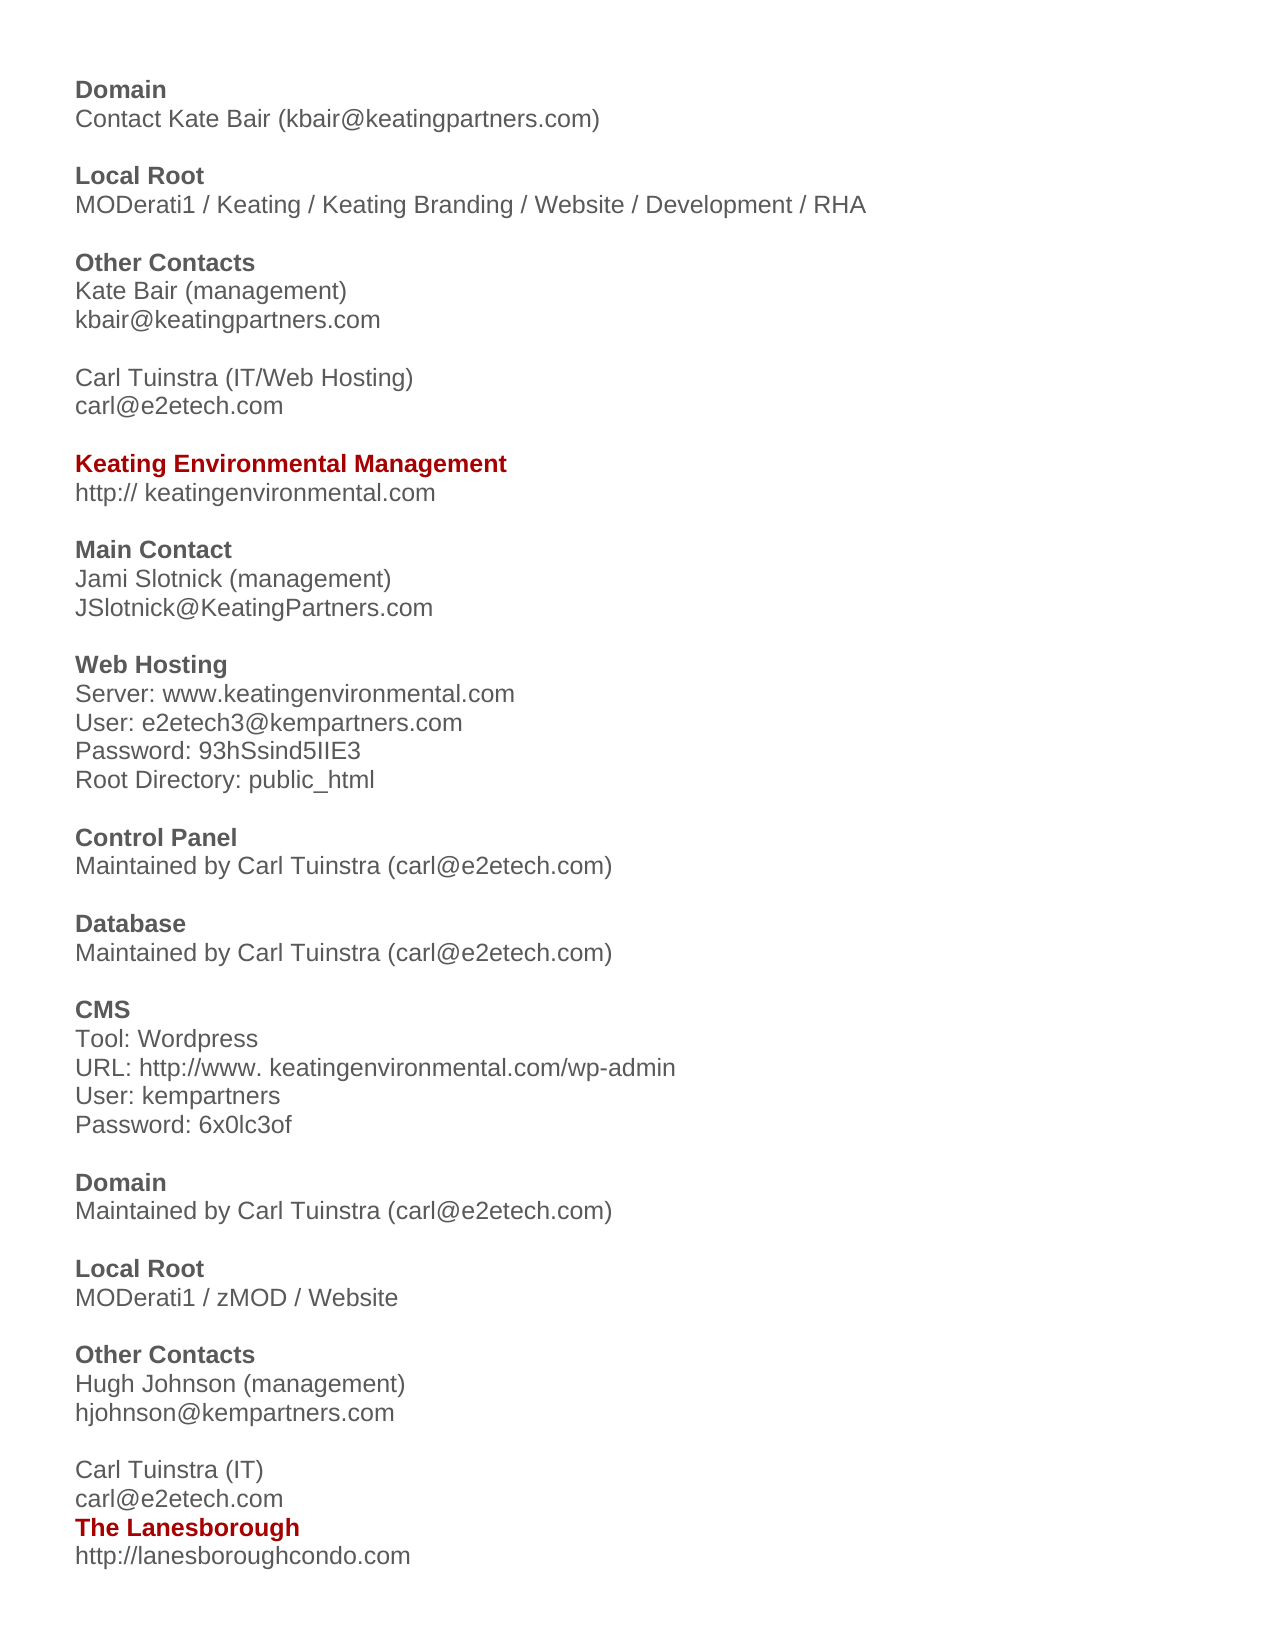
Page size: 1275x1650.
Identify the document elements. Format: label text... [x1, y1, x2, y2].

text Maintained by Carl Tuinstra (carl@e2etech.com) [75, 1196, 1200, 1225]
text Tool: Wordpress [75, 1024, 1200, 1052]
text User: e2etech3@kempartners.com [75, 707, 1200, 736]
text Server: www.keatingenvironmental.com [75, 679, 1200, 707]
text Maintained by Carl Tuinstra (carl@e2etech.com) [75, 851, 1200, 880]
text Main Contact [75, 535, 1200, 564]
text hjohnson@kempartners.com [75, 1397, 1200, 1426]
text Carl Tuinstra (IT/Web Hosting) [75, 362, 1200, 391]
text Maintained by Carl Tuinstra (carl@e2etech.com) [75, 937, 1200, 966]
text kbair@keatingpartners.com [75, 305, 1200, 334]
text http://lanesboroughcondo.com [75, 1541, 1200, 1570]
text Keating Environmental Management [75, 449, 1200, 477]
text MODerati1 / zMOD / Website [75, 1282, 1200, 1311]
text JSlotnick@KeatingPartners.com [75, 592, 1200, 621]
text Domain [75, 75, 1200, 104]
text MODerati1 / Keating / Keating Branding / Website / Development / RHA [75, 190, 1200, 219]
text URL: http://www. keatingenvironmental.com/wp-admin [75, 1052, 1200, 1081]
text Control Panel [75, 822, 1200, 851]
text carl@e2etech.com [75, 1484, 1200, 1512]
text Database [75, 909, 1200, 937]
text Root Directory: public_html [75, 765, 1200, 794]
text Kate Bair (management) [75, 276, 1200, 305]
text Carl Tuinstra (IT) [75, 1455, 1200, 1484]
text Other Contacts [75, 1340, 1200, 1369]
text Other Contacts [75, 247, 1200, 276]
text Contact Kate Bair (kbair@keatingpartners.com) [75, 104, 1200, 132]
text User: kempartners [75, 1081, 1200, 1110]
text carl@e2etech.com [75, 391, 1200, 420]
text Local Root [75, 1254, 1200, 1282]
text Domain [75, 1167, 1200, 1196]
text Password: 6x0lc3of [75, 1110, 1200, 1139]
text Hugh Johnson (management) [75, 1369, 1200, 1397]
text Web Hosting [75, 650, 1200, 679]
text Local Root [75, 161, 1200, 190]
text http:// keatingenvironmental.com [75, 477, 1200, 506]
text Jami Slotnick (management) [75, 564, 1200, 592]
text The Lanesborough [75, 1512, 1200, 1541]
text Password: 93hSsind5IIE3 [75, 736, 1200, 765]
text CMS [75, 995, 1200, 1024]
